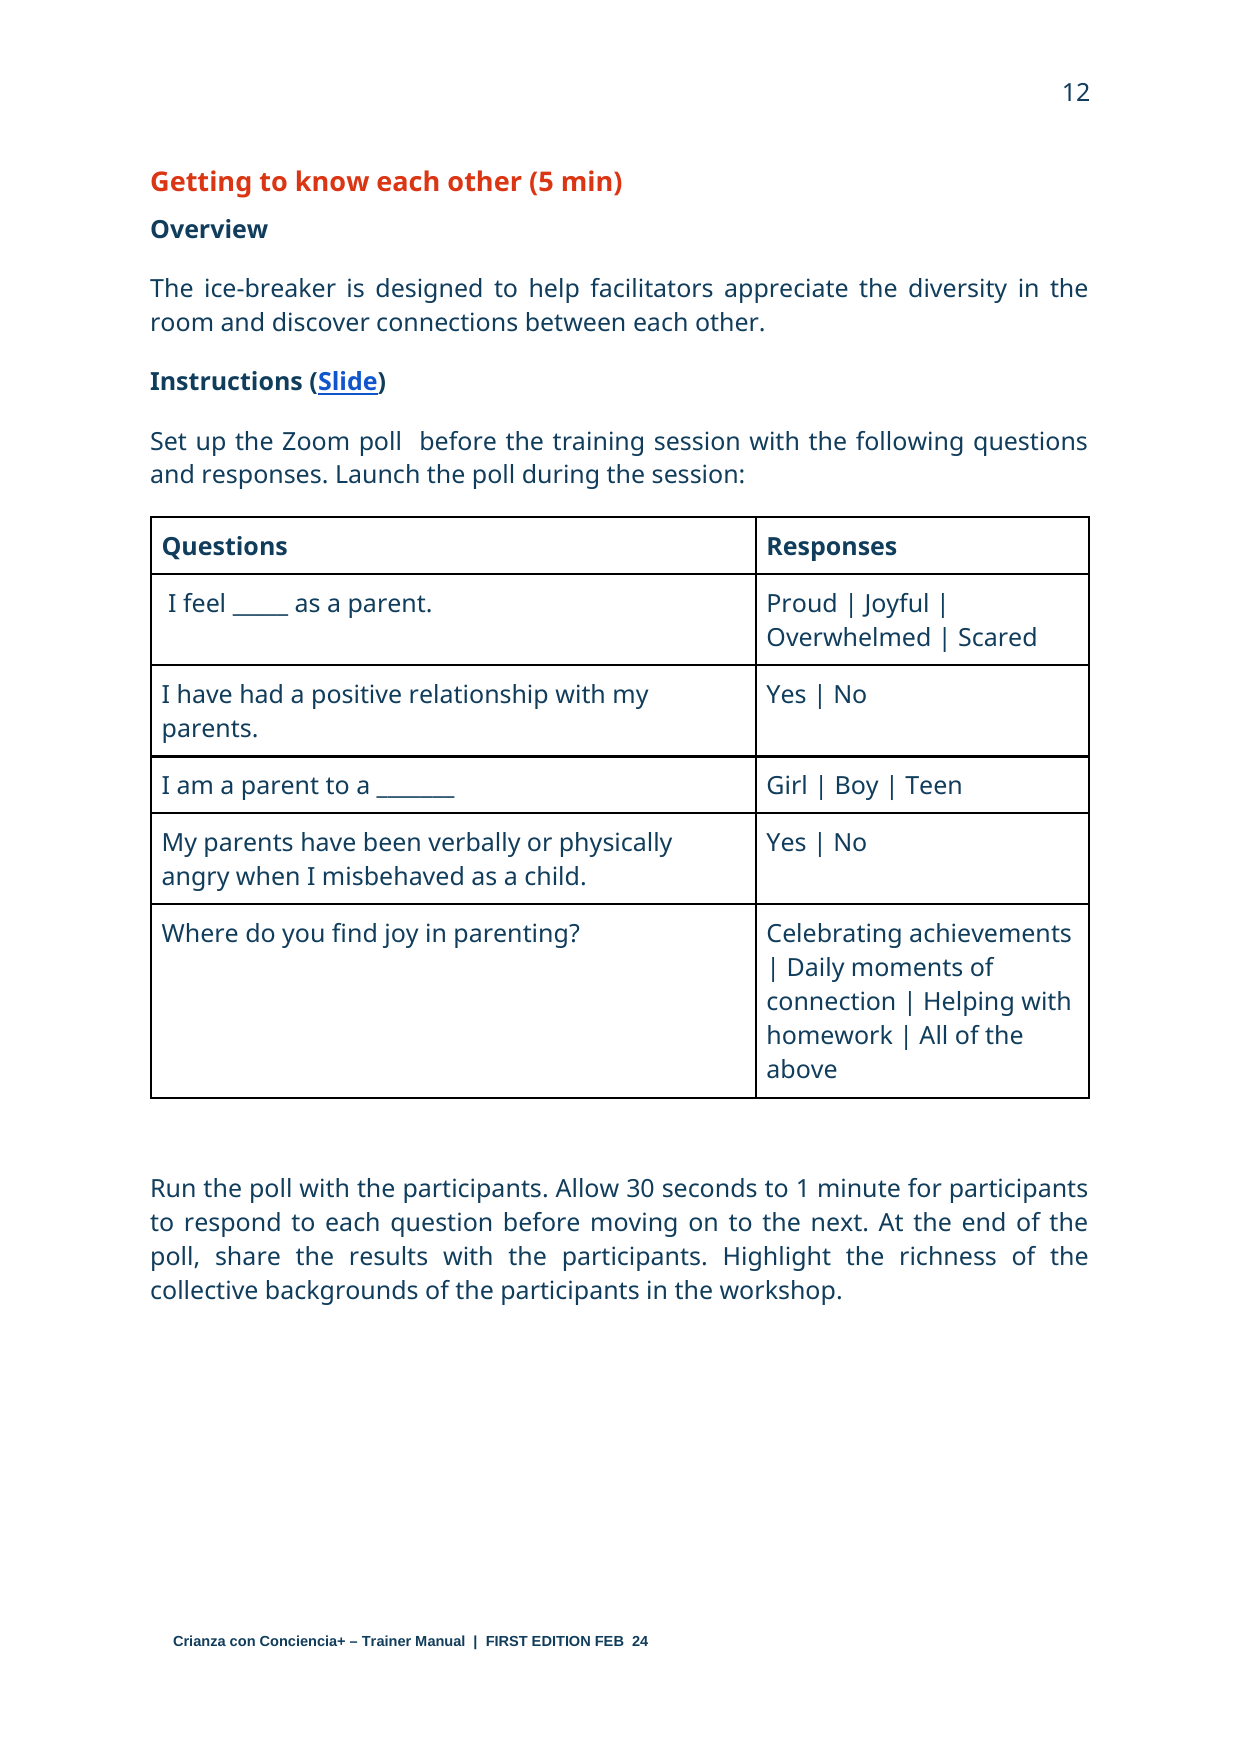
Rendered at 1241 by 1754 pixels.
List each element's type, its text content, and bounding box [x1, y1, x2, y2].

text Run the poll with the participants. Allow 30 seconds to 1 minute for participants to respond to each question before moving on to the next. At the end of the poll, share the results with the participants. Highlight the richness of the collective backgrounds of the participants in the workshop. [150, 1170, 1090, 1306]
subtitle Instructions (Slide) [150, 364, 1090, 398]
table_cell I have had a positive relationship with my parents. [152, 666, 755, 755]
table_cell Yes | No [757, 814, 1088, 903]
text Set up the Zoom poll before the training session with the following questions and responses. Launch the poll during the session: [150, 423, 1090, 491]
table_cell My parents have been verbally or physically angry when I misbehaved as a child. [152, 814, 755, 903]
table_cell I am a parent to a _______ [152, 758, 755, 812]
table_cell Girl | Boy | Teen [757, 758, 1088, 812]
table_header Responses [757, 518, 1088, 573]
subtitle Getting to know each other (5 min) [150, 162, 1090, 199]
table_cell Where do you find joy in parenting? [152, 905, 755, 1097]
table_cell Celebrating achievements | Daily moments of connection | Helping with homework | All of the above [757, 905, 1088, 1097]
table_cell Yes | No [757, 666, 1088, 755]
table_cell I feel _____ as a parent. [152, 575, 755, 664]
table_header Questions [152, 518, 755, 573]
table_cell Proud | Joyful | Overwhelmed | Scared [757, 575, 1088, 664]
text The ice-breaker is designed to help facilitators appreciate the diversity in the room and discover connections between each other. [150, 271, 1090, 339]
subtitle Overview [150, 212, 1090, 246]
